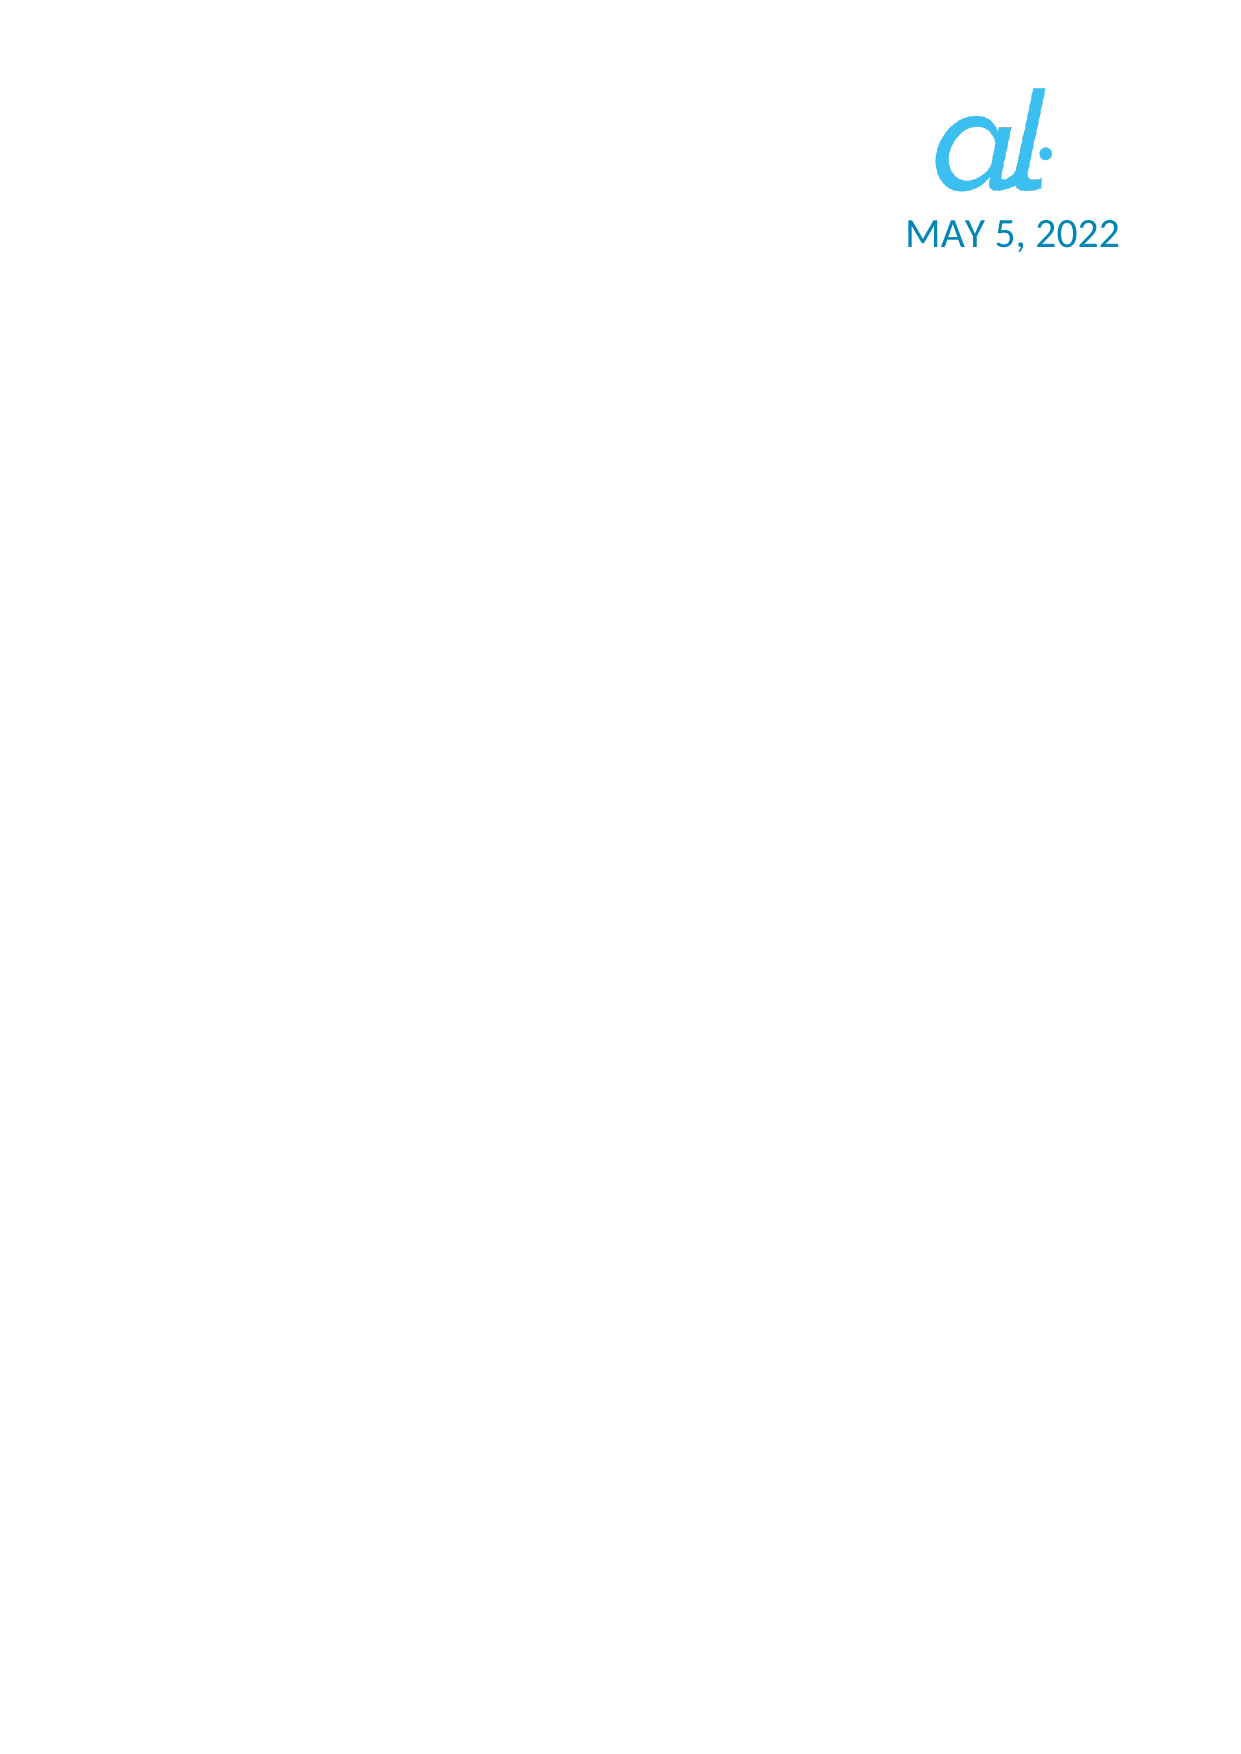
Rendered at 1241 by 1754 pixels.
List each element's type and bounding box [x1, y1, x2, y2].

picture [905, 51, 1082, 228]
